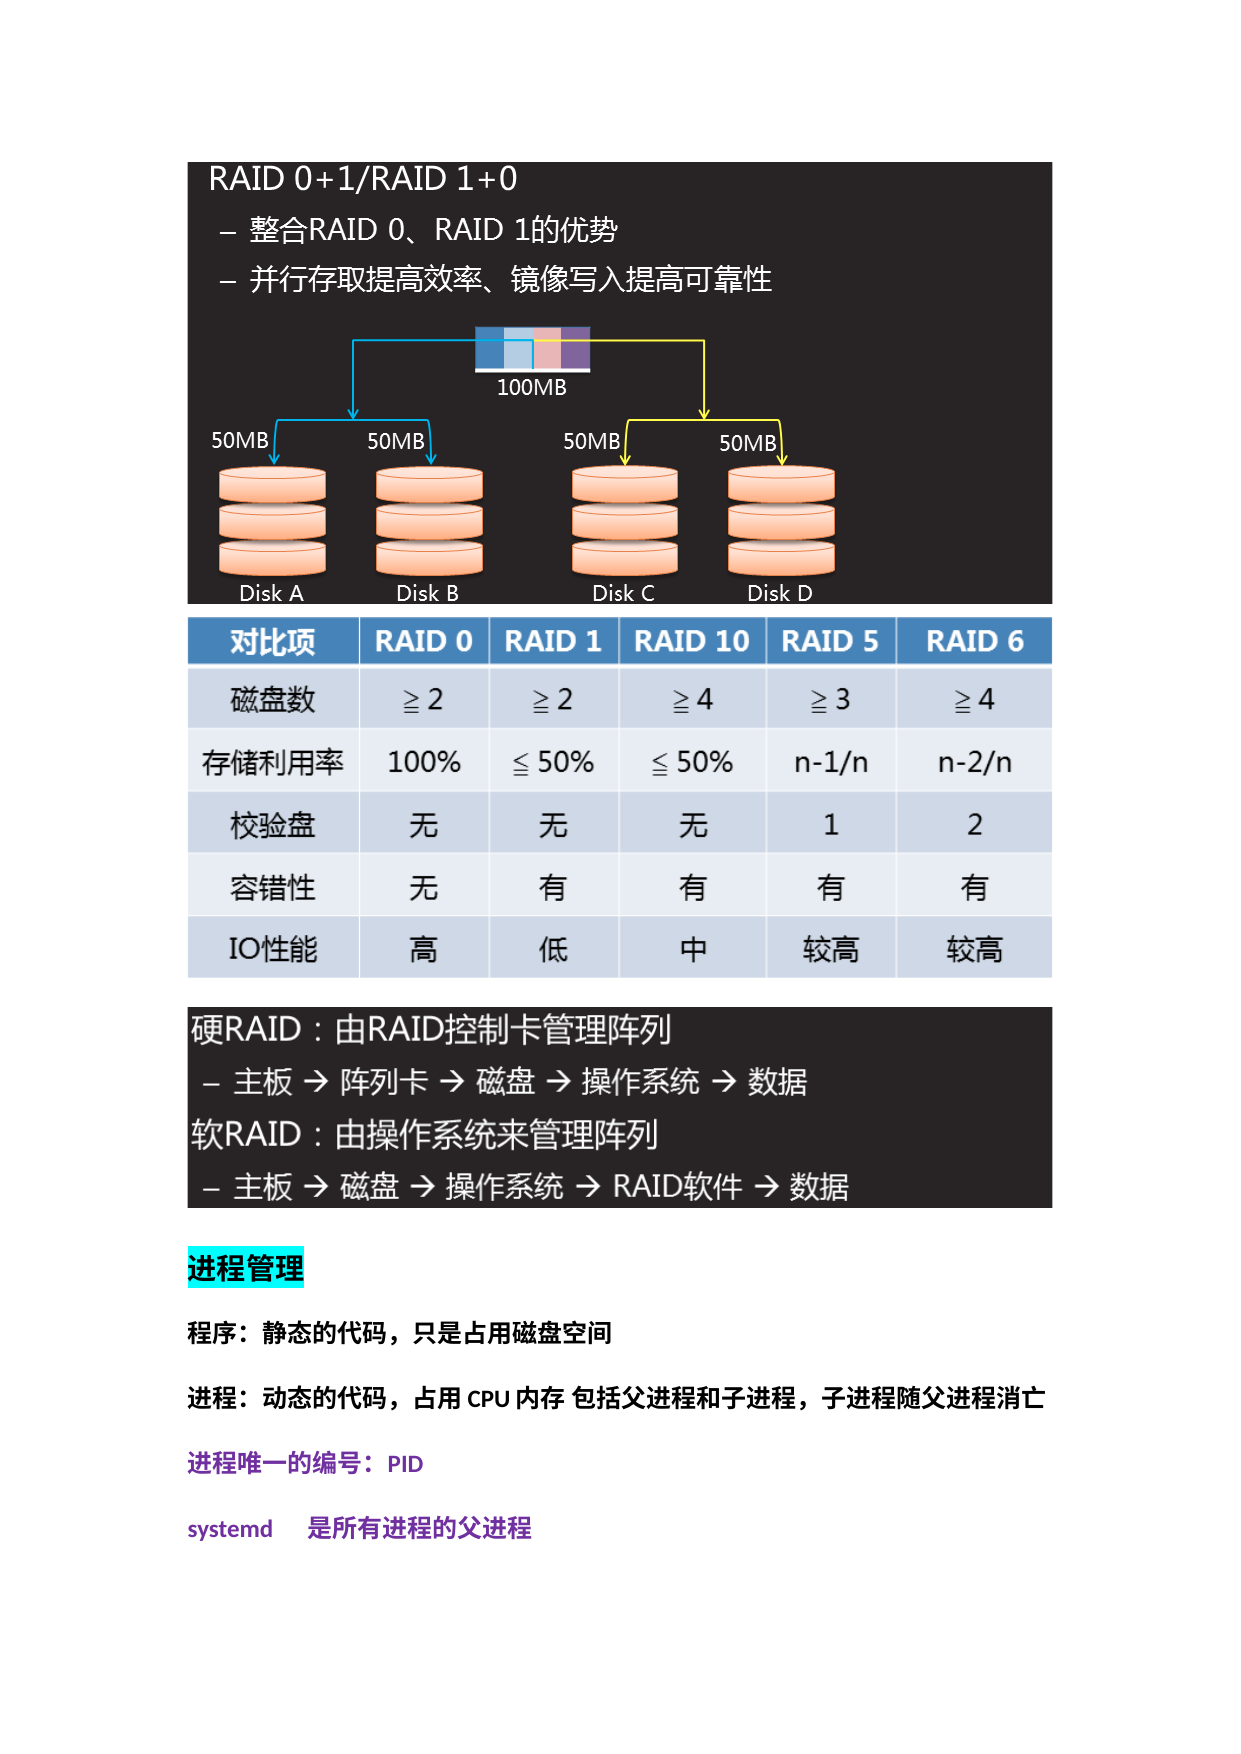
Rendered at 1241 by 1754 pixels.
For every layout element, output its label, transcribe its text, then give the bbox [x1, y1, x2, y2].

picture [187, 1007, 1053, 1208]
text 程序：静态的代码，只是占用磁盘空间 [187, 1299, 1053, 1364]
text 进程唯一的编号：PID [187, 1429, 1053, 1494]
text 进程管理 [187, 1234, 1053, 1299]
text 进程：动态的代码，占用CPU内存 包括父进程和子进程，子进程随父进程消亡 [187, 1364, 1053, 1429]
picture [187, 617, 1053, 979]
picture [187, 162, 1053, 604]
text systemd 是所有进程的父进程 [187, 1494, 1053, 1559]
